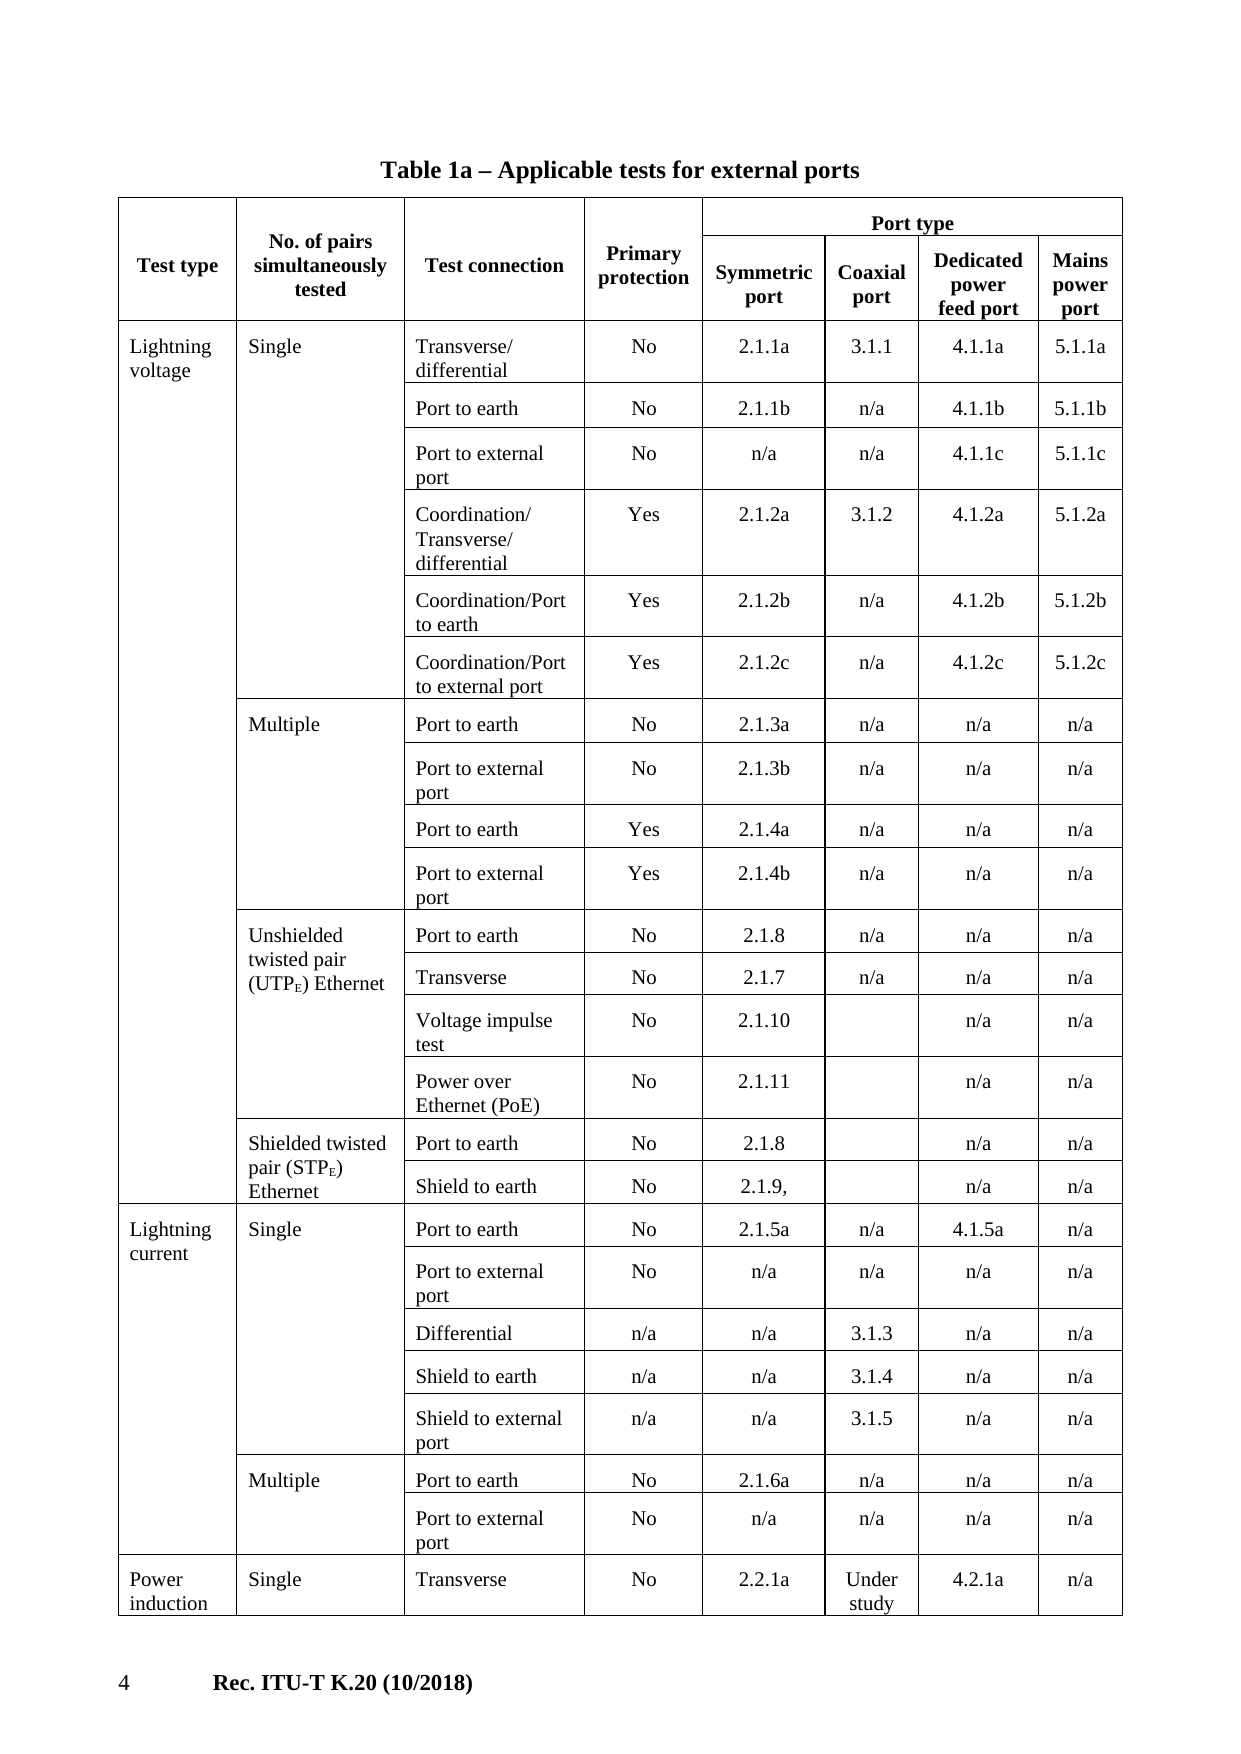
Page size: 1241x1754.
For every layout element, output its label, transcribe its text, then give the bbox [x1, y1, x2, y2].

table_cell Port type [703, 198, 1122, 234]
table_cell n/a [1039, 1493, 1122, 1554]
table_cell 2.1.1b [703, 383, 824, 427]
table_cell n/a [919, 1119, 1038, 1160]
table_cell Lightning voltage [119, 321, 236, 1203]
table_cell Port to earth [405, 1455, 584, 1492]
table_cell 5.1.1b [1039, 383, 1122, 427]
table_cell n/a [1039, 1119, 1122, 1160]
table_cell 5.1.2a [1039, 490, 1122, 574]
table_cell 4.1.5a [919, 1204, 1038, 1246]
table_cell Test type [119, 198, 236, 320]
table_cell Transverse/ differential [405, 321, 584, 382]
table_cell n/a [919, 1247, 1038, 1307]
table_cell Port to earth [405, 1204, 584, 1246]
table_cell 3.1.5 [826, 1394, 918, 1454]
table_cell 3.1.3 [826, 1309, 918, 1350]
table_cell Port to external port [405, 1247, 584, 1307]
table_cell n/a [919, 1057, 1038, 1117]
table_cell Multiple [237, 699, 404, 909]
table_cell Yes [585, 490, 702, 574]
table_cell Single [237, 321, 404, 698]
table_cell Port to earth [405, 1119, 584, 1160]
table_cell n/a [826, 576, 918, 636]
table_cell Mains power port [1039, 236, 1122, 320]
table_cell n/a [1039, 1161, 1122, 1203]
table_cell 2.1.8 [703, 1119, 824, 1160]
table_cell 2.1.2b [703, 576, 824, 636]
table_cell No [585, 428, 702, 489]
table_cell n/a [1039, 1309, 1122, 1350]
table_cell [826, 1057, 918, 1117]
table_cell n/a [919, 805, 1038, 847]
table_cell Yes [585, 576, 702, 636]
table_cell Under study [826, 1555, 918, 1615]
table_cell n/a [826, 910, 918, 952]
table_cell n/a [1039, 1204, 1122, 1246]
table_cell n/a [826, 1493, 918, 1554]
table_cell n/a [919, 1394, 1038, 1454]
table_cell Port to external port [405, 848, 584, 909]
table_cell 2.1.11 [703, 1057, 824, 1117]
table_cell Port to earth [405, 910, 584, 952]
table_cell n/a [703, 1493, 824, 1554]
table_cell n/a [919, 1161, 1038, 1203]
table_cell Single [237, 1555, 404, 1615]
table_cell 2.1.4b [703, 848, 824, 909]
table_cell Test connection [405, 198, 584, 320]
table_cell [826, 1119, 918, 1160]
table_cell 2.1.8 [703, 910, 824, 952]
table_cell No [585, 1057, 702, 1117]
table_cell Coordination/Port to external port [405, 637, 584, 698]
table_cell n/a [919, 995, 1038, 1056]
table_cell n/a [826, 953, 918, 994]
table_cell 2.1.2c [703, 637, 824, 698]
table_cell n/a [826, 699, 918, 742]
table_cell Coaxial port [826, 236, 918, 320]
table_cell n/a [826, 1204, 918, 1246]
table_cell n/a [1039, 805, 1122, 847]
table_cell 2.1.9, [703, 1161, 824, 1203]
table_cell Voltage impulse test [405, 995, 584, 1056]
table_header Table 1a – Applicable tests for external ports [118, 118, 1122, 197]
table_cell No [585, 995, 702, 1056]
table_cell 4.2.1a [919, 1555, 1038, 1615]
table_cell Dedicated power feed port [919, 236, 1038, 320]
table_cell Yes [585, 848, 702, 909]
table_cell [826, 1161, 918, 1203]
table_cell No. of pairs simultaneously tested [237, 198, 404, 320]
table_cell 2.1.10 [703, 995, 824, 1056]
table_cell 4.1.2b [919, 576, 1038, 636]
table_cell Shield to external port [405, 1394, 584, 1454]
table_cell n/a [826, 743, 918, 804]
table_cell No [585, 1204, 702, 1246]
table_cell Yes [585, 637, 702, 698]
table_cell 3.1.4 [826, 1351, 918, 1393]
table_cell Power over Ethernet (PoE) [405, 1057, 584, 1117]
table_cell [826, 995, 918, 1056]
table_cell n/a [1039, 1394, 1122, 1454]
table_cell Port to earth [405, 699, 584, 742]
table_cell 2.1.1a [703, 321, 824, 382]
table_cell Shield to earth [405, 1351, 584, 1393]
table_cell No [585, 699, 702, 742]
table_cell n/a [1039, 995, 1122, 1056]
table_cell Shielded twisted pair (STPE) Ethernet [237, 1119, 404, 1203]
table_cell n/a [919, 1493, 1038, 1554]
table_cell 4.1.1a [919, 321, 1038, 382]
table_cell Primary protection [585, 198, 702, 320]
table_cell 5.1.2c [1039, 637, 1122, 698]
table_cell Shield to earth [405, 1161, 584, 1203]
table_cell n/a [826, 1455, 918, 1492]
table_cell n/a [1039, 1455, 1122, 1492]
table_cell n/a [1039, 699, 1122, 742]
table_cell n/a [703, 1247, 824, 1307]
table_cell No [585, 1555, 702, 1615]
table_cell n/a [1039, 953, 1122, 994]
table_cell n/a [919, 1351, 1038, 1393]
table_cell Transverse [405, 953, 584, 994]
table_cell n/a [919, 1455, 1038, 1492]
table_cell 3.1.1 [826, 321, 918, 382]
table_cell n/a [826, 1247, 918, 1307]
table_cell n/a [826, 805, 918, 847]
table_cell n/a [585, 1351, 702, 1393]
table_cell Unshielded twisted pair (UTPE) Ethernet [237, 910, 404, 1117]
table_cell 2.1.6a [703, 1455, 824, 1492]
table_cell 2.1.7 [703, 953, 824, 994]
table_cell n/a [1039, 910, 1122, 952]
table_cell n/a [919, 953, 1038, 994]
table_cell n/a [703, 1351, 824, 1393]
table_cell Power induction and earth potential rise [119, 1555, 236, 1615]
table_cell Symmetric port [703, 236, 824, 320]
table_cell 5.1.1c [1039, 428, 1122, 489]
table_cell n/a [826, 848, 918, 909]
table_cell n/a [1039, 1351, 1122, 1393]
table_cell Multiple [237, 1455, 404, 1554]
table_cell No [585, 743, 702, 804]
table_cell Single [237, 1204, 404, 1454]
table_cell No [585, 1493, 702, 1554]
table_cell Port to external port [405, 743, 584, 804]
table_cell Yes [585, 805, 702, 847]
table_cell No [585, 1247, 702, 1307]
table_cell n/a [919, 1309, 1038, 1350]
table_cell 5.1.1a [1039, 321, 1122, 382]
table_cell No [585, 383, 702, 427]
table_cell n/a [919, 910, 1038, 952]
table_cell n/a [1039, 1057, 1122, 1117]
table_cell n/a [826, 637, 918, 698]
table_cell 2.1.2a [703, 490, 824, 574]
table_cell n/a [1039, 743, 1122, 804]
table_cell n/a [919, 848, 1038, 909]
table_cell 3.1.2 [826, 490, 918, 574]
table_cell 2.1.3a [703, 699, 824, 742]
table_cell n/a [919, 743, 1038, 804]
table_cell n/a [826, 428, 918, 489]
table_cell 2.1.3b [703, 743, 824, 804]
table_cell No [585, 1161, 702, 1203]
table_cell Port to earth [405, 383, 584, 427]
table_cell No [585, 1119, 702, 1160]
table_cell 2.2.1a [703, 1555, 824, 1615]
table_cell 2.1.5a [703, 1204, 824, 1246]
table_cell 4.1.2a [919, 490, 1038, 574]
table_cell 4.1.2c [919, 637, 1038, 698]
table_cell Lightning current [119, 1204, 236, 1554]
table_cell n/a [1039, 848, 1122, 909]
table_cell Port to earth [405, 805, 584, 847]
table_cell 4.1.1c [919, 428, 1038, 489]
table_cell Coordination/ Transverse/ differential [405, 490, 584, 574]
table_cell No [585, 953, 702, 994]
table_cell n/a [1039, 1555, 1122, 1615]
table_cell No [585, 910, 702, 952]
table_cell n/a [919, 699, 1038, 742]
table_cell 4.1.1b [919, 383, 1038, 427]
table_cell Transverse [405, 1555, 584, 1615]
table_cell n/a [703, 428, 824, 489]
table_cell n/a [826, 383, 918, 427]
table_cell Port to external port [405, 428, 584, 489]
table_cell Differential [405, 1309, 584, 1350]
table_cell n/a [1039, 1247, 1122, 1307]
table_cell n/a [703, 1394, 824, 1454]
table_cell n/a [585, 1309, 702, 1350]
table_cell n/a [703, 1309, 824, 1350]
table_cell n/a [585, 1394, 702, 1454]
table_cell 5.1.2b [1039, 576, 1122, 636]
table_cell No [585, 321, 702, 382]
table_cell 2.1.4a [703, 805, 824, 847]
table_cell Coordination/Port to earth [405, 576, 584, 636]
table_cell Port to external port [405, 1493, 584, 1554]
table_cell No [585, 1455, 702, 1492]
